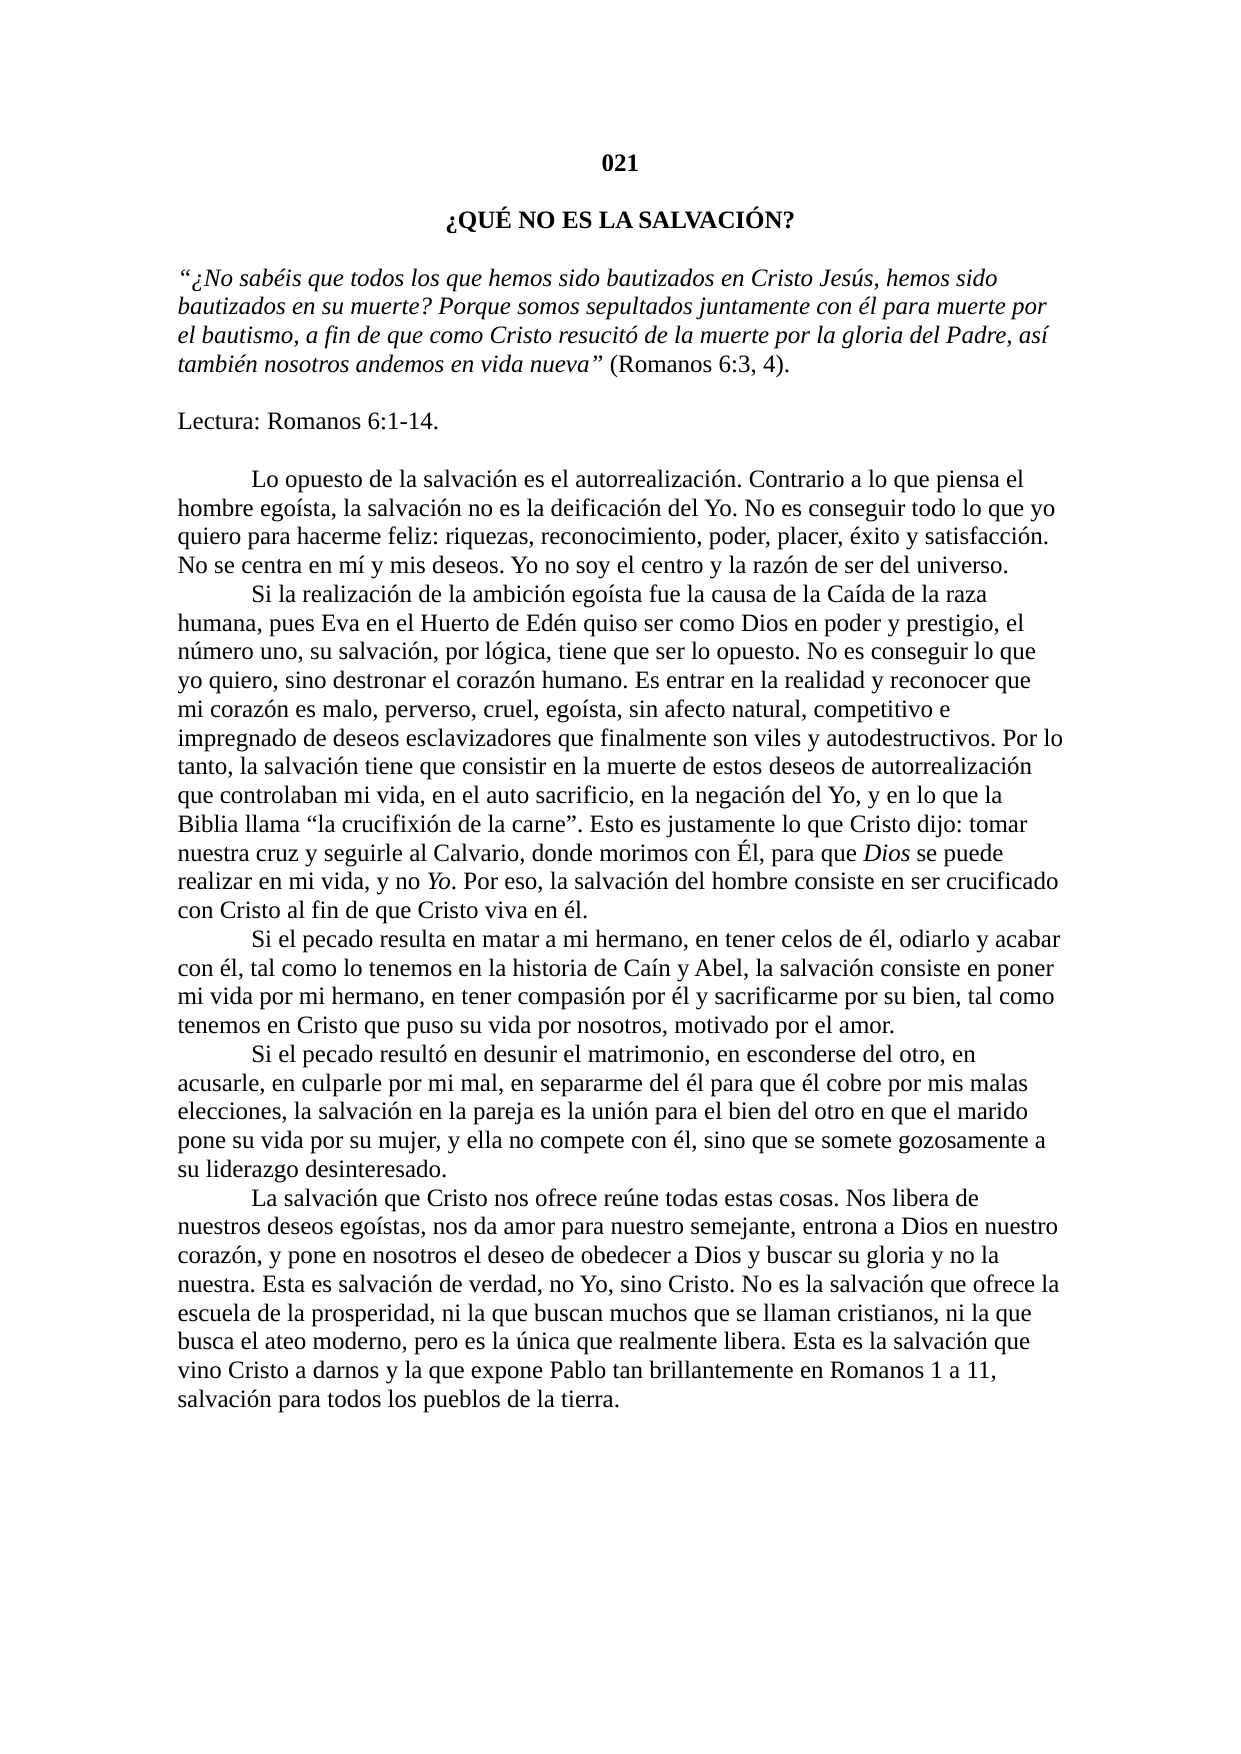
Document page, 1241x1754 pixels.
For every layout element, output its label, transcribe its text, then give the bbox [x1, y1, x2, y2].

text Si el pecado resulta en matar a mi hermano, en tener celos de él, odiarlo y acabar con él, tal como lo tenemos en la historia de Caín y Abel, la salvación consiste en poner mi vida por mi hermano, en tener compasión por él y sacrificarme por su bien, tal como tenemos en Cristo que puso su vida por nosotros, motivado por el amor. [177, 924, 1063, 1039]
text 021 [177, 148, 1063, 176]
text Si el pecado resultó en desunir el matrimonio, en esconderse del otro, en acusarle, en culparle por mi mal, en separarme del él para que él cobre por mis malas elecciones, la salvación en la pareja es la unión para el bien del otro en que el marido pone su vida por su mujer, y ella no compete con él, sino que se somete gozosamente a su liderazgo desinteresado. [177, 1039, 1063, 1183]
text Lectura: Romanos 6:1-14. [177, 406, 1063, 435]
text “¿No sabéis que todos los que hemos sido bautizados en Cristo Jesús, hemos sido bautizados en su muerte? Porque somos sepultados juntamente con él para muerte por el bautismo, a fin de que como Cristo resucitó de la muerte por la gloria del Padre, así también nosotros andemos en vida nueva” (Romanos 6:3, 4). [177, 263, 1063, 378]
text ¿QUÉ NO ES LA SALVACIÓN? [177, 205, 1063, 234]
text Lo opuesto de la salvación es el autorrealización. Contrario a lo que piensa el hombre egoísta, la salvación no es la deificación del Yo. No es conseguir todo lo que yo quiero para hacerme feliz: riquezas, reconocimiento, poder, placer, éxito y satisfacción. No se centra en mí y mis deseos. Yo no soy el centro y la razón de ser del universo. [177, 464, 1063, 579]
text La salvación que Cristo nos ofrece reúne todas estas cosas. Nos libera de nuestros deseos egoístas, nos da amor para nuestro semejante, entrona a Dios en nuestro corazón, y pone en nosotros el deseo de obedecer a Dios y buscar su gloria y no la nuestra. Esta es salvación de verdad, no Yo, sino Cristo. No es la salvación que ofrece la escuela de la prosperidad, ni la que buscan muchos que se llaman cristianos, ni la que busca el ateo moderno, pero es la única que realmente libera. Esta es la salvación que vino Cristo a darnos y la que expone Pablo tan brillantemente en Romanos 1 a 11, salvación para todos los pueblos de la tierra. [177, 1183, 1063, 1413]
text Si la realización de la ambición egoísta fue la causa de la Caída de la raza humana, pues Eva en el Huerto de Edén quiso ser como Dios en poder y prestigio, el número uno, su salvación, por lógica, tiene que ser lo opuesto. No es conseguir lo que yo quiero, sino destronar el corazón humano. Es entrar en la realidad y reconocer que mi corazón es malo, perverso, cruel, egoísta, sin afecto natural, competitivo e impregnado de deseos esclavizadores que finalmente son viles y autodestructivos. Por lo tanto, la salvación tiene que consistir en la muerte de estos deseos de autorrealización que controlaban mi vida, en el auto sacrificio, en la negación del Yo, y en lo que la Biblia llama “la crucifixión de la carne”. Esto es justamente lo que Cristo dijo: tomar nuestra cruz y seguirle al Calvario, donde morimos con Él, para que Dios se puede realizar en mi vida, y no Yo. Por eso, la salvación del hombre consiste en ser crucificado con Cristo al fin de que Cristo viva en él. [177, 579, 1063, 924]
